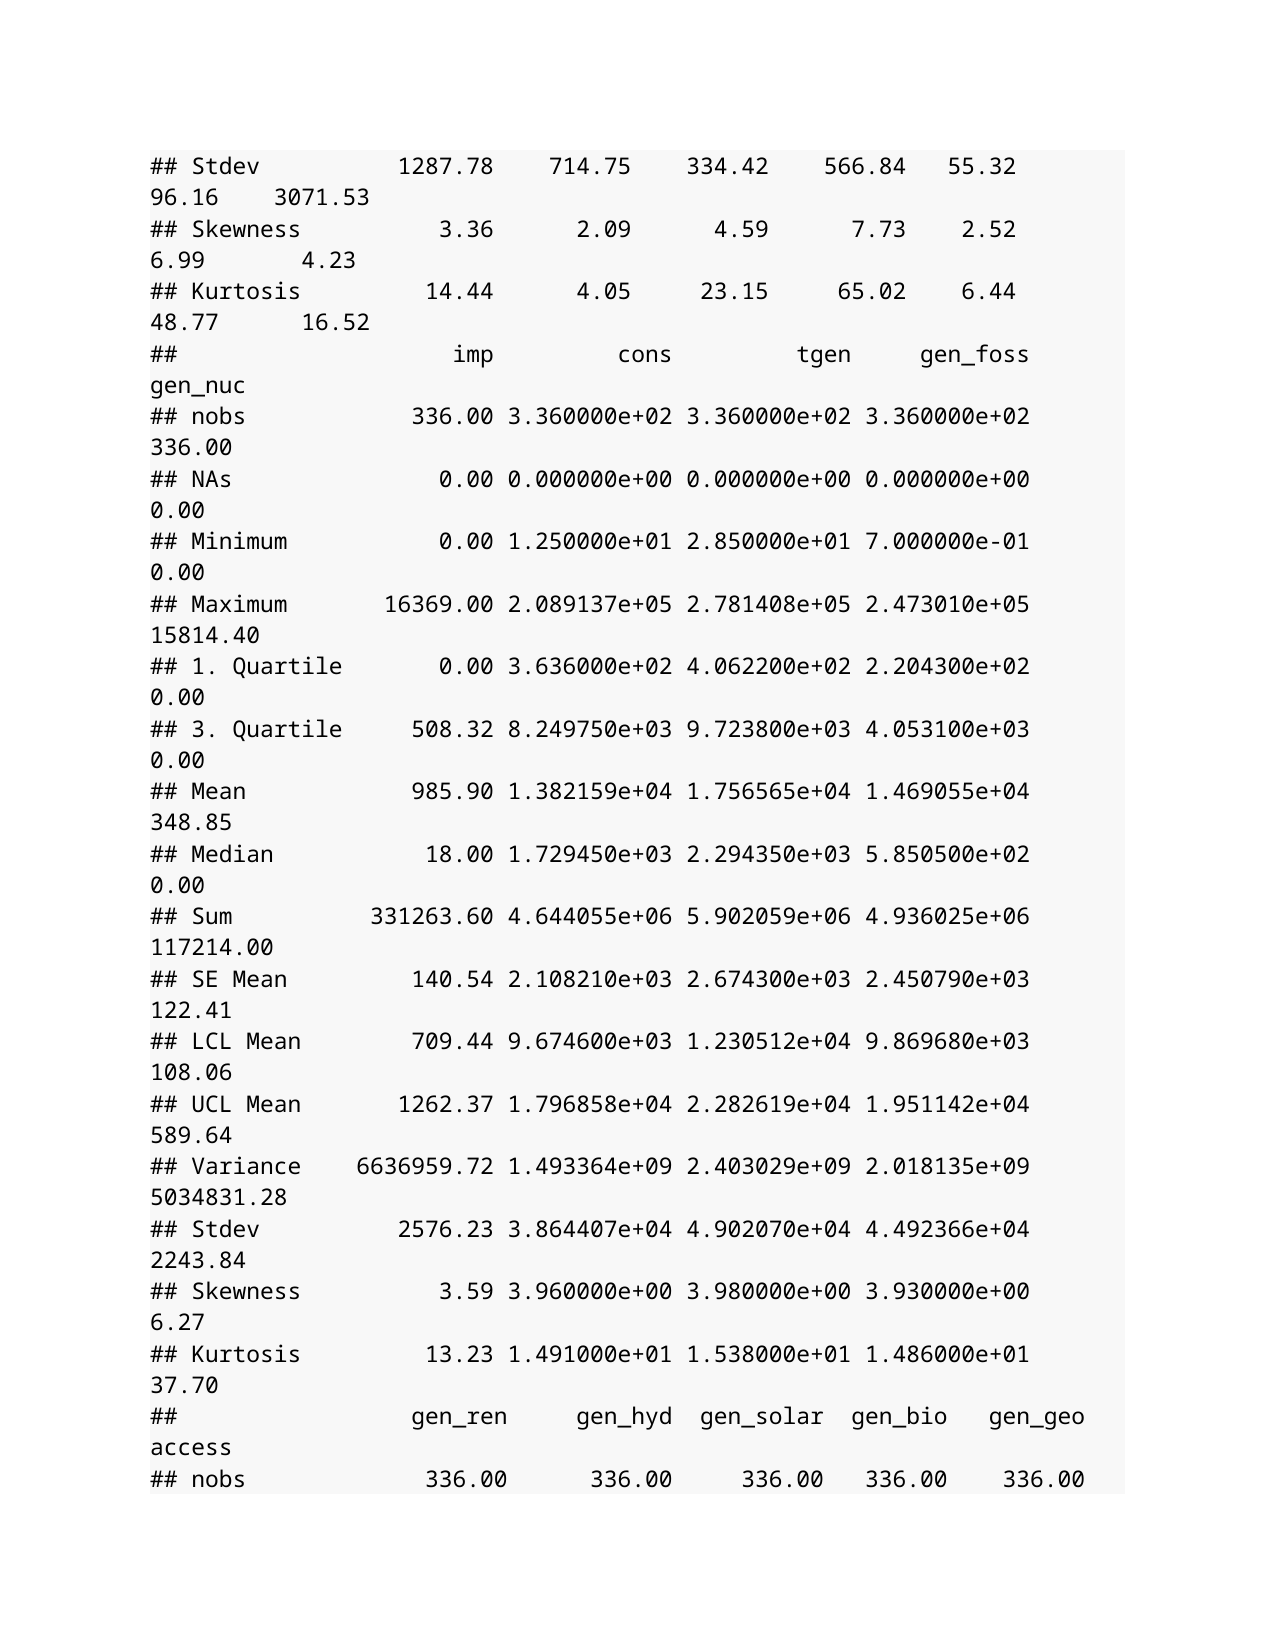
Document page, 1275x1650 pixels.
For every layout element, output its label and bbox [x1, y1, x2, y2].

text [150, 150, 1125, 1494]
